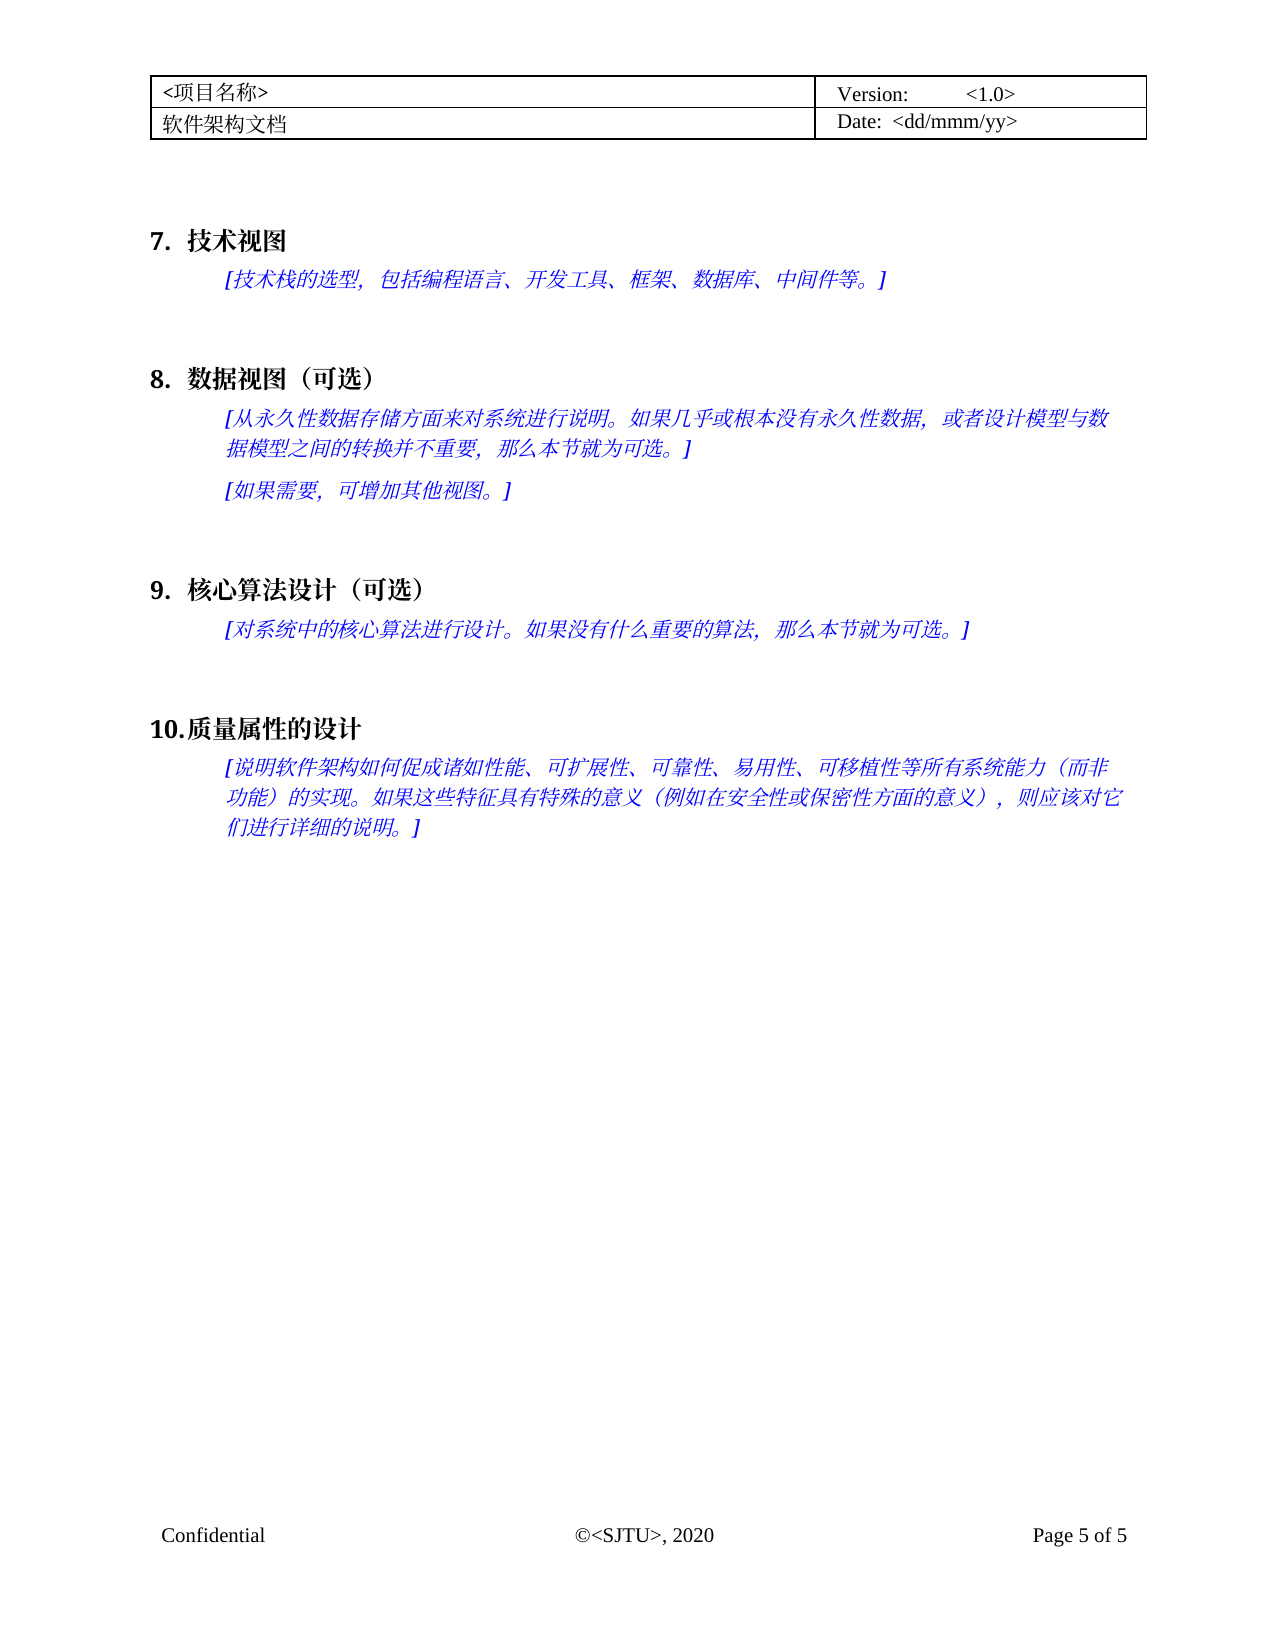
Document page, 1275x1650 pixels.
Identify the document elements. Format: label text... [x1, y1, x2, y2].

text [说明软件架构如何促成诸如性能、可扩展性、可靠性、易用性、可移植性等所有系统能力（而非功能）的实现。如果这些特征具有特殊的意义（例如在安全性或保密性方面的意义），则应该对它们进行详细的说明。] [225, 752, 1125, 842]
text [从永久性数据存储方面来对系统进行说明。如果几乎或根本没有永久性数据，或者设计模型与数据模型之间的转换并不重要，那么本节就为可选。] [225, 402, 1125, 462]
subtitle 核心算法设计（可选） [150, 571, 1125, 607]
subtitle 技术视图 [150, 222, 1125, 258]
subtitle 数据视图（可选） [150, 360, 1125, 396]
subtitle 质量属性的设计 [150, 709, 1125, 745]
text [如果需要，可增加其他视图。] [225, 475, 1125, 505]
text [技术栈的选型，包括编程语言、开发工具、框架、数据库、中间件等。] [225, 264, 1125, 294]
text [对系统中的核心算法进行设计。如果没有什么重要的算法，那么本节就为可选。] [225, 613, 1125, 643]
